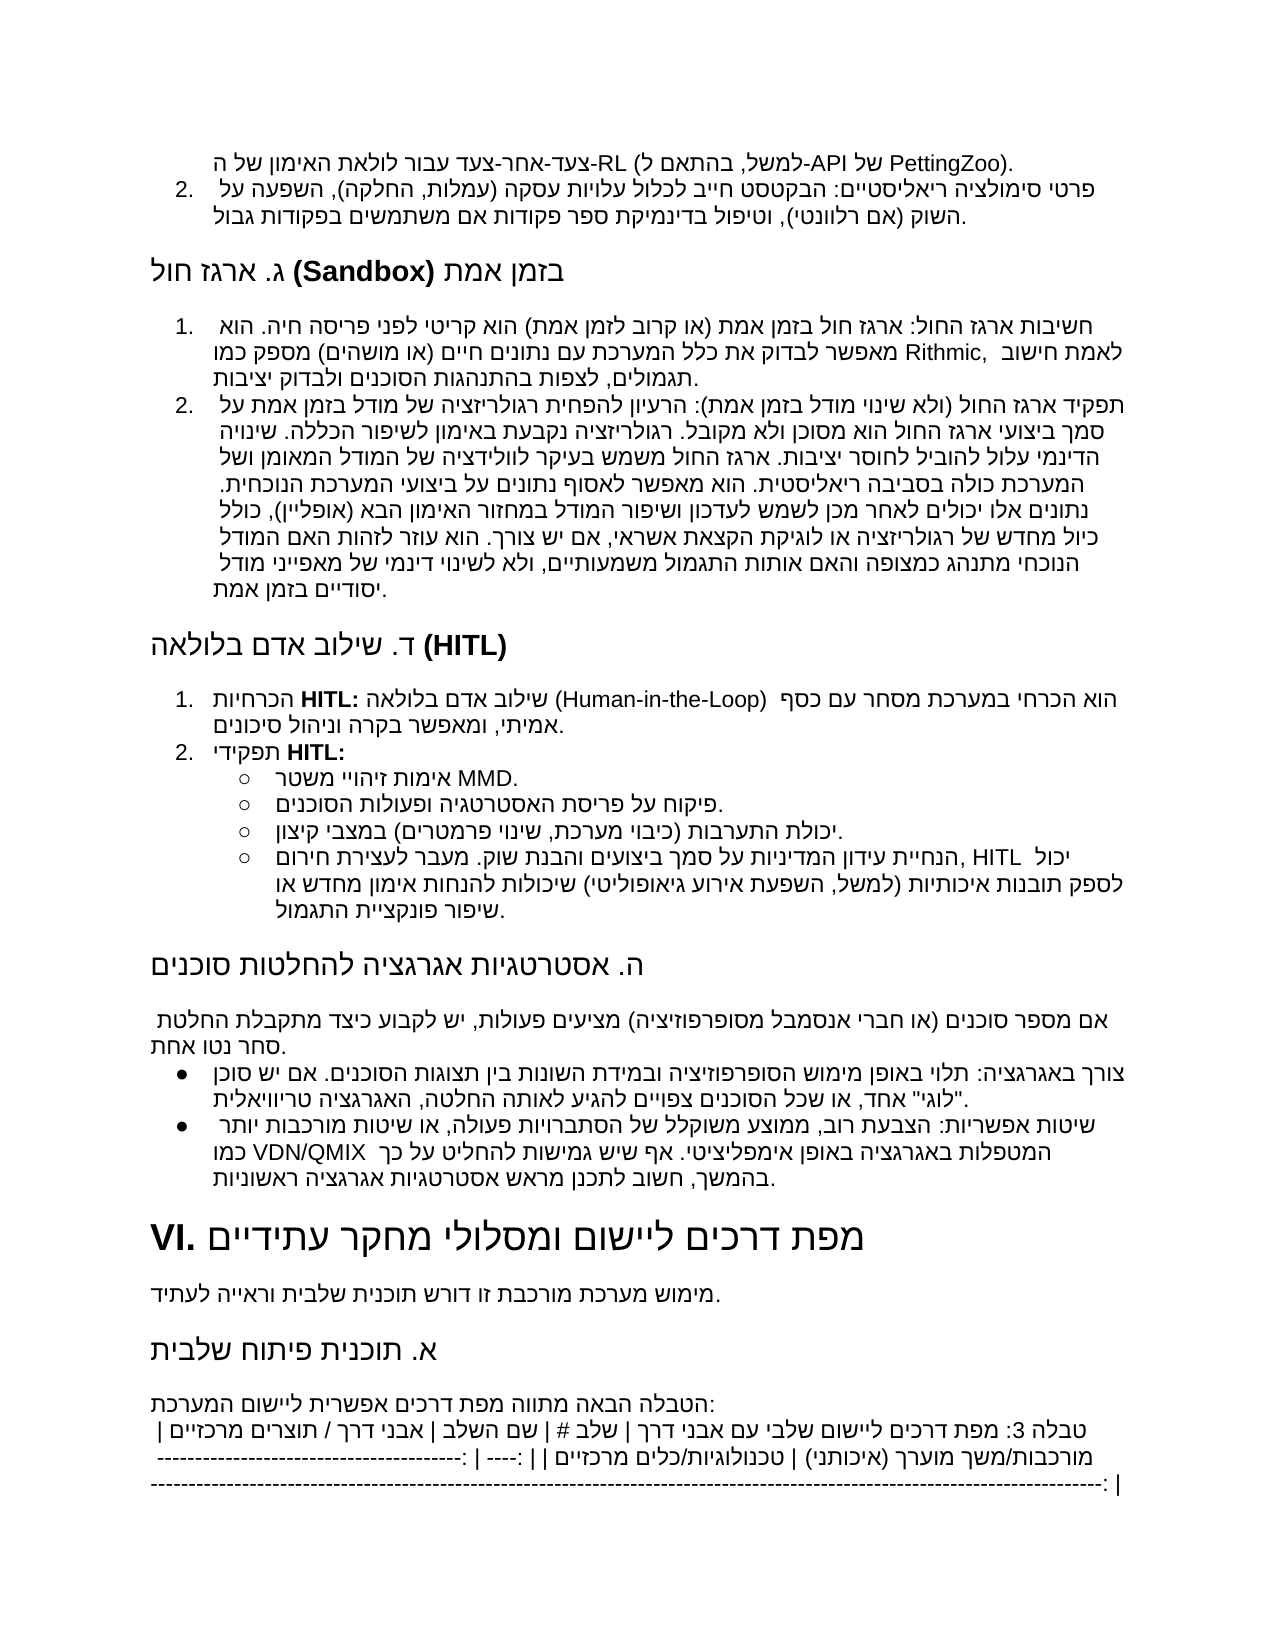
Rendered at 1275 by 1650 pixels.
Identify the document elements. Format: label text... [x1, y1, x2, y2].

subtitle ד. שילוב אדם בלולאה (HITL) [150, 627, 1125, 661]
subtitle VI. מפת דרכים ליישום ומסלולי מחקר עתידיים [150, 1215, 1125, 1258]
subtitle ה. אסטרטגיות אגרגציה להחלטות סוכנים [150, 948, 1125, 982]
list שיטות אפשריות: הצבעת רוב, ממוצע משוקלל של הסתברויות פעולה, או שיטות מורכבות יותר כמו VDN/QMIX המטפלות באגרגציה באופן אימפליציטי. אף שיש גמישות להחליט על כך בהמשך, חשוב לתכנן מראש אסטרטגיות אגרגציה ראשוניות. [175, 1112, 1125, 1191]
list הנחיית עידון המדיניות על סמך ביצועים והבנת שוק. מעבר לעצירת חירום, HITL יכול לספק תובנות איכותיות (למשל, השפעת אירוע גיאופוליטי) שיכולות להנחות אימון מחדש או שיפור פונקציית התגמול. [237, 844, 1125, 923]
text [150, 1417, 1125, 1497]
list תפקידי HITL: [175, 739, 1125, 765]
list תפקיד ארגז החול (ולא שינוי מודל בזמן אמת): הרעיון להפחית רגולריזציה של מודל בזמן אמת על סמך ביצועי ארגז החול הוא מסוכן ולא מקובל. רגולריזציה נקבעת באימון לשיפור הכללה. שינויה הדינמי עלול להוביל לחוסר יציבות. ארגז החול משמש בעיקר לוולידציה של המודל המאומן ושל המערכת כולה בסביבה ריאליסטית. הוא מאפשר לאסוף נתונים על ביצועי המערכת הנוכחית. נתונים אלו יכולים לאחר מכן לשמש לעדכון ושיפור המודל במחזור האימון הבא (אופליין), כולל כיול מחדש של רגולריזציה או לוגיקת הקצאת אשראי, אם יש צורך. הוא עוזר לזהות האם המודל הנוכחי מתנהג כמצופה והאם אותות התגמול משמעותיים, ולא לשינוי דינמי של מאפייני מודל יסודיים בזמן אמת. [175, 392, 1125, 602]
text מימוש מערכת מורכבת זו דורש תוכנית שלבית וראייה לעתיד. [150, 1281, 1125, 1308]
list חשיבות ארגז החול: ארגז חול בזמן אמת (או קרוב לזמן אמת) הוא קריטי לפני פריסה חיה. הוא מאפשר לבדוק את כלל המערכת עם נתונים חיים (או מושהים) מספק כמו Rithmic, לאמת חישוב תגמולים, לצפות בהתנהגות הסוכנים ולבדוק יציבות. [175, 313, 1125, 392]
list אימות זיהויי משטר MMD. [237, 765, 1125, 791]
list יכולת התערבות (כיבוי מערכת, שינוי פרמטרים) במצבי קיצון. [237, 818, 1125, 844]
list הכרחיות HITL: שילוב אדם בלולאה (Human-in-the-Loop) הוא הכרחי במערכת מסחר עם כסף אמיתי, ומאפשר בקרה וניהול סיכונים. [175, 686, 1125, 739]
list צורך באגרגציה: תלוי באופן מימוש הסופרפוזיציה ובמידת השונות בין תצוגות הסוכנים. אם יש סוכן "לוגי" אחד, או שכל הסוכנים צפויים להגיע לאותה החלטה, האגרגציה טריוויאלית. [175, 1059, 1125, 1112]
subtitle א. תוכנית פיתוח שלבית [150, 1333, 1125, 1366]
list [175, 150, 1125, 176]
text הטבלה הבאה מתווה מפת דרכים אפשרית ליישום המערכת: [150, 1391, 1125, 1417]
subtitle ג. ארגז חול (Sandbox) בזמן אמת [150, 254, 1125, 288]
list פיקוח על פריסת האסטרטגיה ופעולות הסוכנים. [237, 791, 1125, 818]
list פרטי סימולציה ריאליסטיים: הבקטסט חייב לכלול עלויות עסקה (עמלות, החלקה), השפעה על השוק (אם רלוונטי), וטיפול בדינמיקת ספר פקודות אם משתמשים בפקודות גבול. [175, 176, 1125, 229]
text אם מספר סוכנים (או חברי אנסמבל מסופרפוזיציה) מציעים פעולות, יש לקבוע כיצד מתקבלת החלטת סחר נטו אחת. [150, 1007, 1125, 1059]
